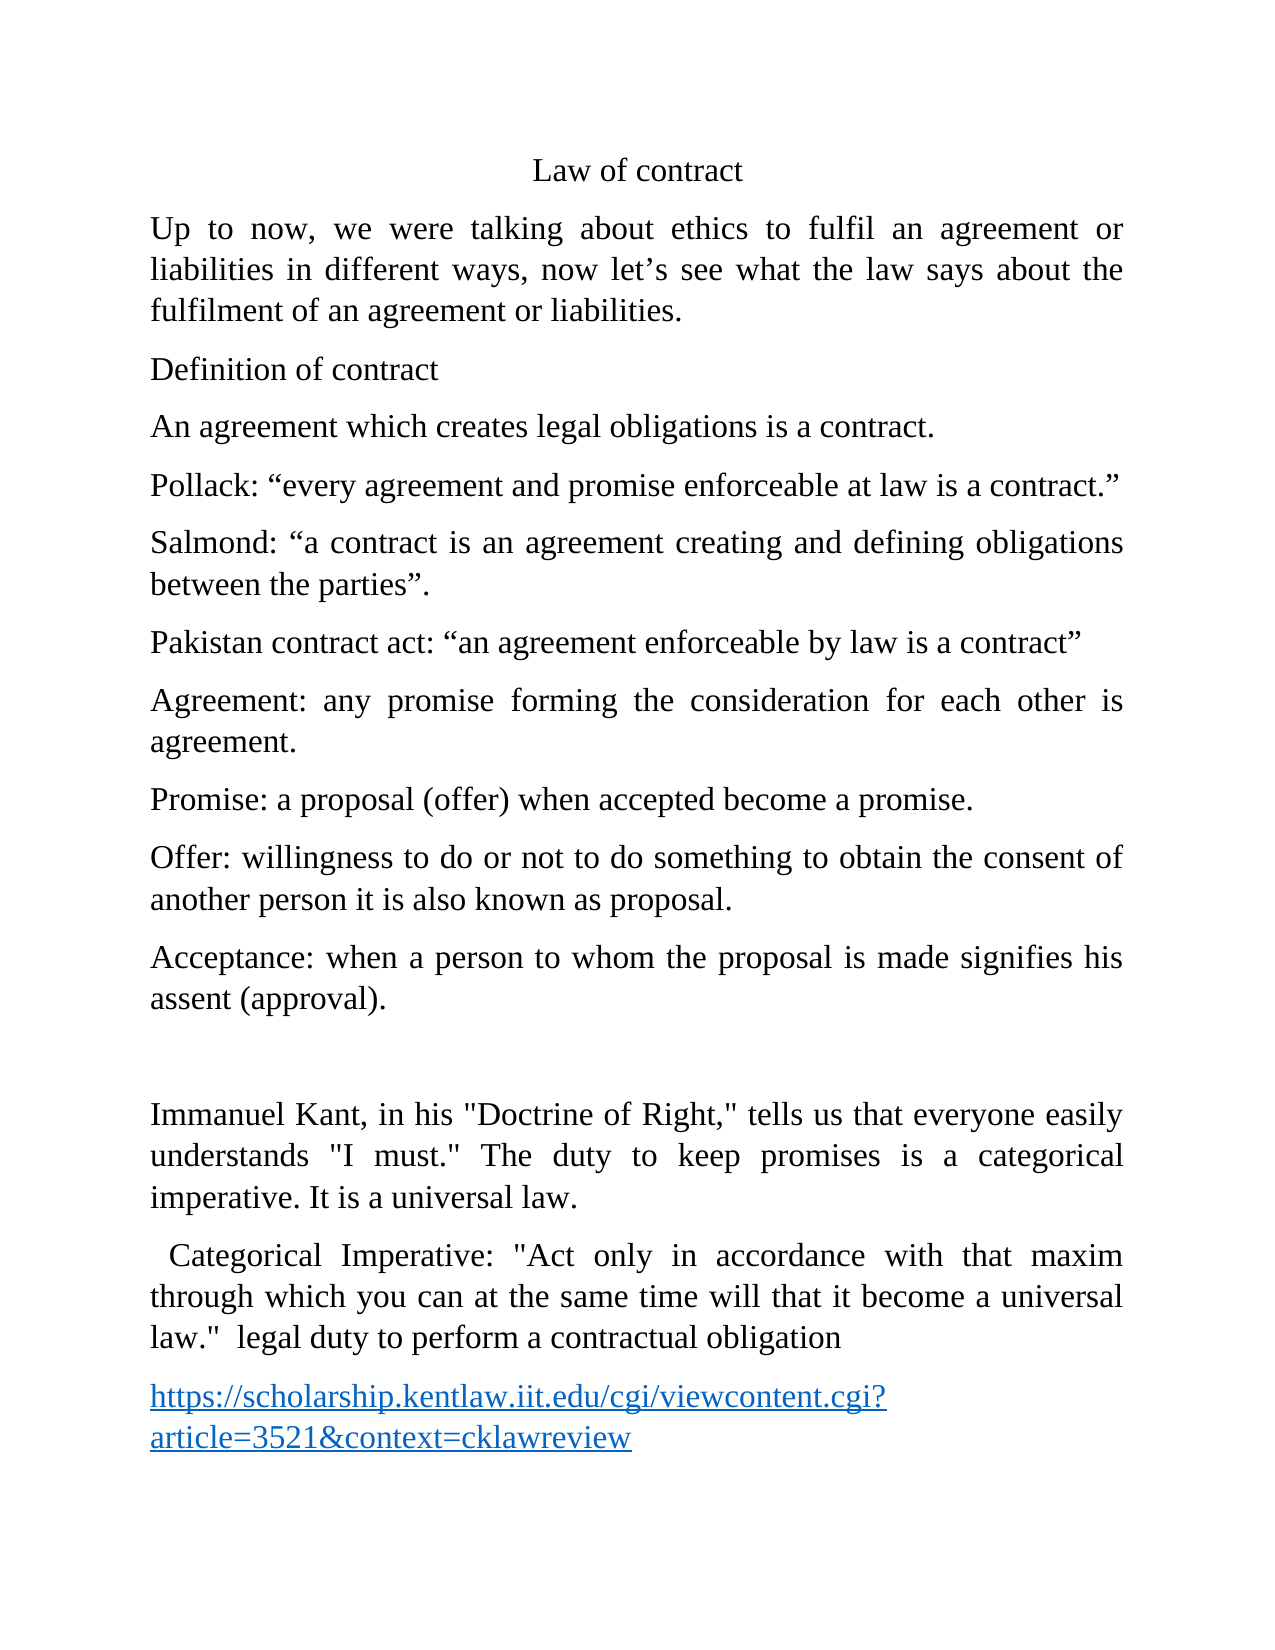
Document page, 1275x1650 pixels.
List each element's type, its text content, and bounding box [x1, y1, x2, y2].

text Promise: a proposal (offer) when accepted become a promise. [150, 779, 1125, 818]
text Acceptance: when a person to whom the proposal is made signifies his assent (approval). [150, 937, 1125, 1017]
text Immanuel Kant, in his "Doctrine of Right," tells us that everyone easily understands "I must." The duty to keep promises is a categorical imperative. It is a universal law. [150, 1094, 1125, 1215]
text Law of contract [150, 150, 1125, 188]
text Definition of contract [150, 349, 1125, 387]
text Agreement: any promise forming the consideration for each other is agreement. [150, 680, 1125, 760]
text https://scholarship.kentlaw.iit.edu/cgi/viewcontent.cgi?article=3521&context=cklawreview [150, 1376, 1125, 1456]
text Pollack: “every agreement and promise enforceable at law is a contract.” [150, 465, 1125, 503]
text Salmond: “a contract is an agreement creating and defining obligations between the parties”. [150, 523, 1125, 602]
text Offer: willingness to do or not to do something to obtain the consent of another person it is also known as proposal. [150, 838, 1125, 917]
text Categorical Imperative: "Act only in accordance with that maxim through which you can at the same time will that it become a universal law." legal duty to perform a contractual obligation [150, 1235, 1125, 1356]
text Pakistan contract act: “an agreement enforceable by law is a contract” [150, 622, 1125, 661]
text Up to now, we were talking about ethics to fulfil an agreement or liabilities in different ways, now let’s see what the law says about the fulfilment of an agreement or liabilities. [150, 208, 1125, 329]
text An agreement which creates legal obligations is a contract. [150, 407, 1125, 445]
